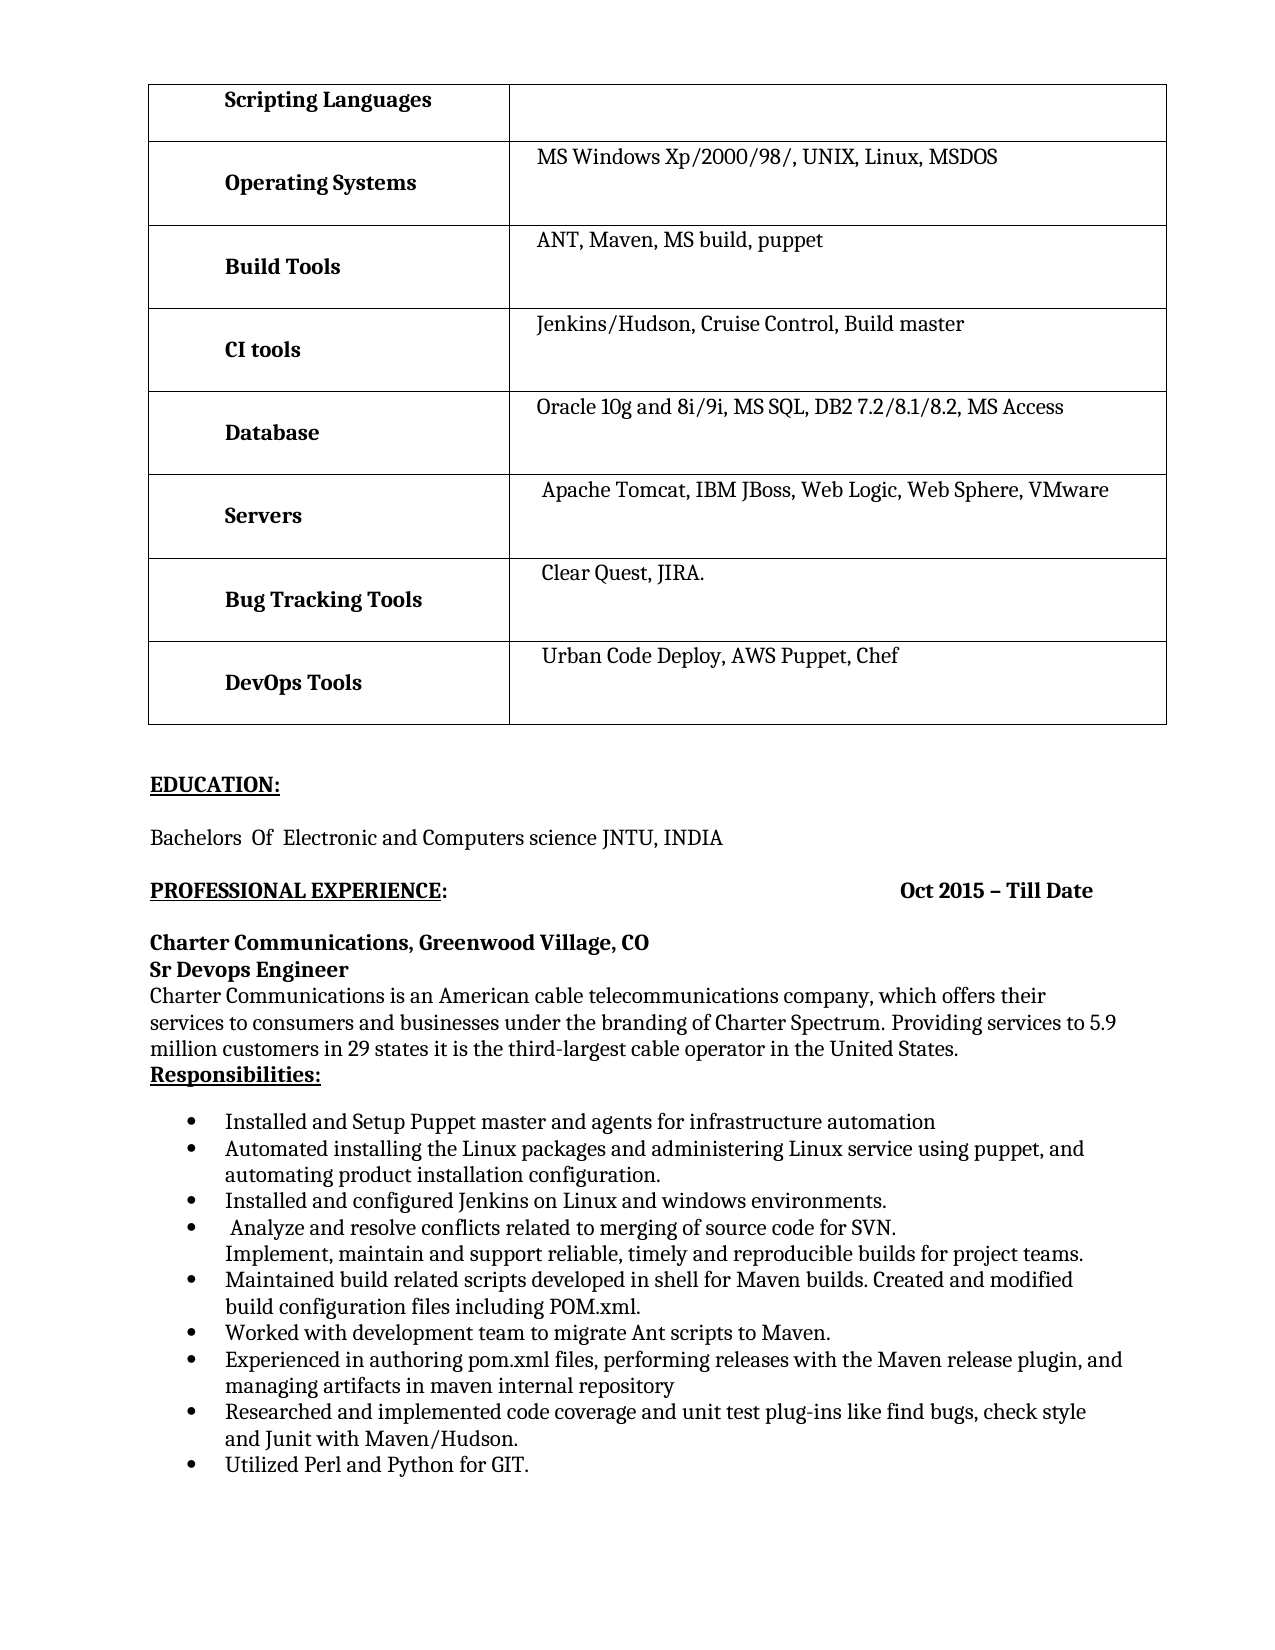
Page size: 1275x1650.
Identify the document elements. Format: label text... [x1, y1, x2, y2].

text Responsibilities: [150, 1062, 1125, 1088]
table_cell Servers [149, 475, 509, 557]
text EDUCATION: [150, 772, 1125, 798]
text Sr Devops Engineer [150, 957, 1125, 983]
list Researched and implemented code coverage and unit test plug-ins like find bugs, check style and Junit with Maven/Hudson. [187, 1399, 1125, 1452]
table_cell Jenkins/Hudson, Cruise Control, Build master [510, 309, 1166, 391]
table_cell Scripting Languages [149, 85, 509, 141]
table_cell Oracle 10g and 8i/9i, MS SQL, DB2 7.2/8.1/8.2, MS Access [510, 392, 1166, 474]
list Experienced in authoring pom.xml files, performing releases with the Maven release plugin, and managing artifacts in maven internal repository [187, 1346, 1125, 1399]
text PROFESSIONAL EXPERIENCE: Oct 2015 – Till Date [150, 877, 1125, 904]
table_cell Database [149, 392, 509, 474]
table_cell ANT, Maven, MS build, puppet [510, 226, 1166, 308]
table_cell Build Tools [149, 226, 509, 308]
text Bachelors Of Electronic and Computers science JNTU, INDIA [150, 825, 1125, 851]
list Installed and Setup Puppet master and agents for infrastructure automation [187, 1109, 1125, 1136]
table_cell CI tools [149, 309, 509, 391]
table_cell Bug Tracking Tools [149, 559, 509, 641]
list Automated installing the Linux packages and administering Linux service using puppet, and automating product installation configuration. [187, 1136, 1125, 1188]
list Maintained build related scripts developed in shell for Maven builds. Created and modified build configuration files including POM.xml. [187, 1267, 1125, 1320]
table_cell Operating Systems [149, 142, 509, 224]
list Worked with development team to migrate Ant scripts to Maven. [187, 1320, 1125, 1346]
table_cell Urban Code Deploy, AWS Puppet, Chef [510, 642, 1166, 724]
list Analyze and resolve conflicts related to merging of source code for SVN. Implement, maintain and support reliable, timely and reproducible builds for project teams. [187, 1214, 1125, 1267]
list Installed and configured Jenkins on Linux and windows environments. [187, 1188, 1125, 1214]
text Charter Communications, Greenwood Village, CO [150, 930, 1125, 957]
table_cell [510, 85, 1166, 141]
table_cell MS Windows Xp/2000/98/, UNIX, Linux, MSDOS [510, 142, 1166, 224]
table_cell Apache Tomcat, IBM JBoss, Web Logic, Web Sphere, VMware [510, 475, 1166, 557]
table_cell Clear Quest, JIRA. [510, 559, 1166, 641]
table_cell DevOps Tools [149, 642, 509, 724]
text Charter Communications is an American cable telecommunications company, which offers their services to consumers and businesses under the branding of Charter Spectrum. Providing services to 5.9 million customers in 29 states it is the third-largest cable operator in the United States. [150, 983, 1125, 1062]
list Utilized Perl and Python for GIT. [187, 1452, 1125, 1478]
